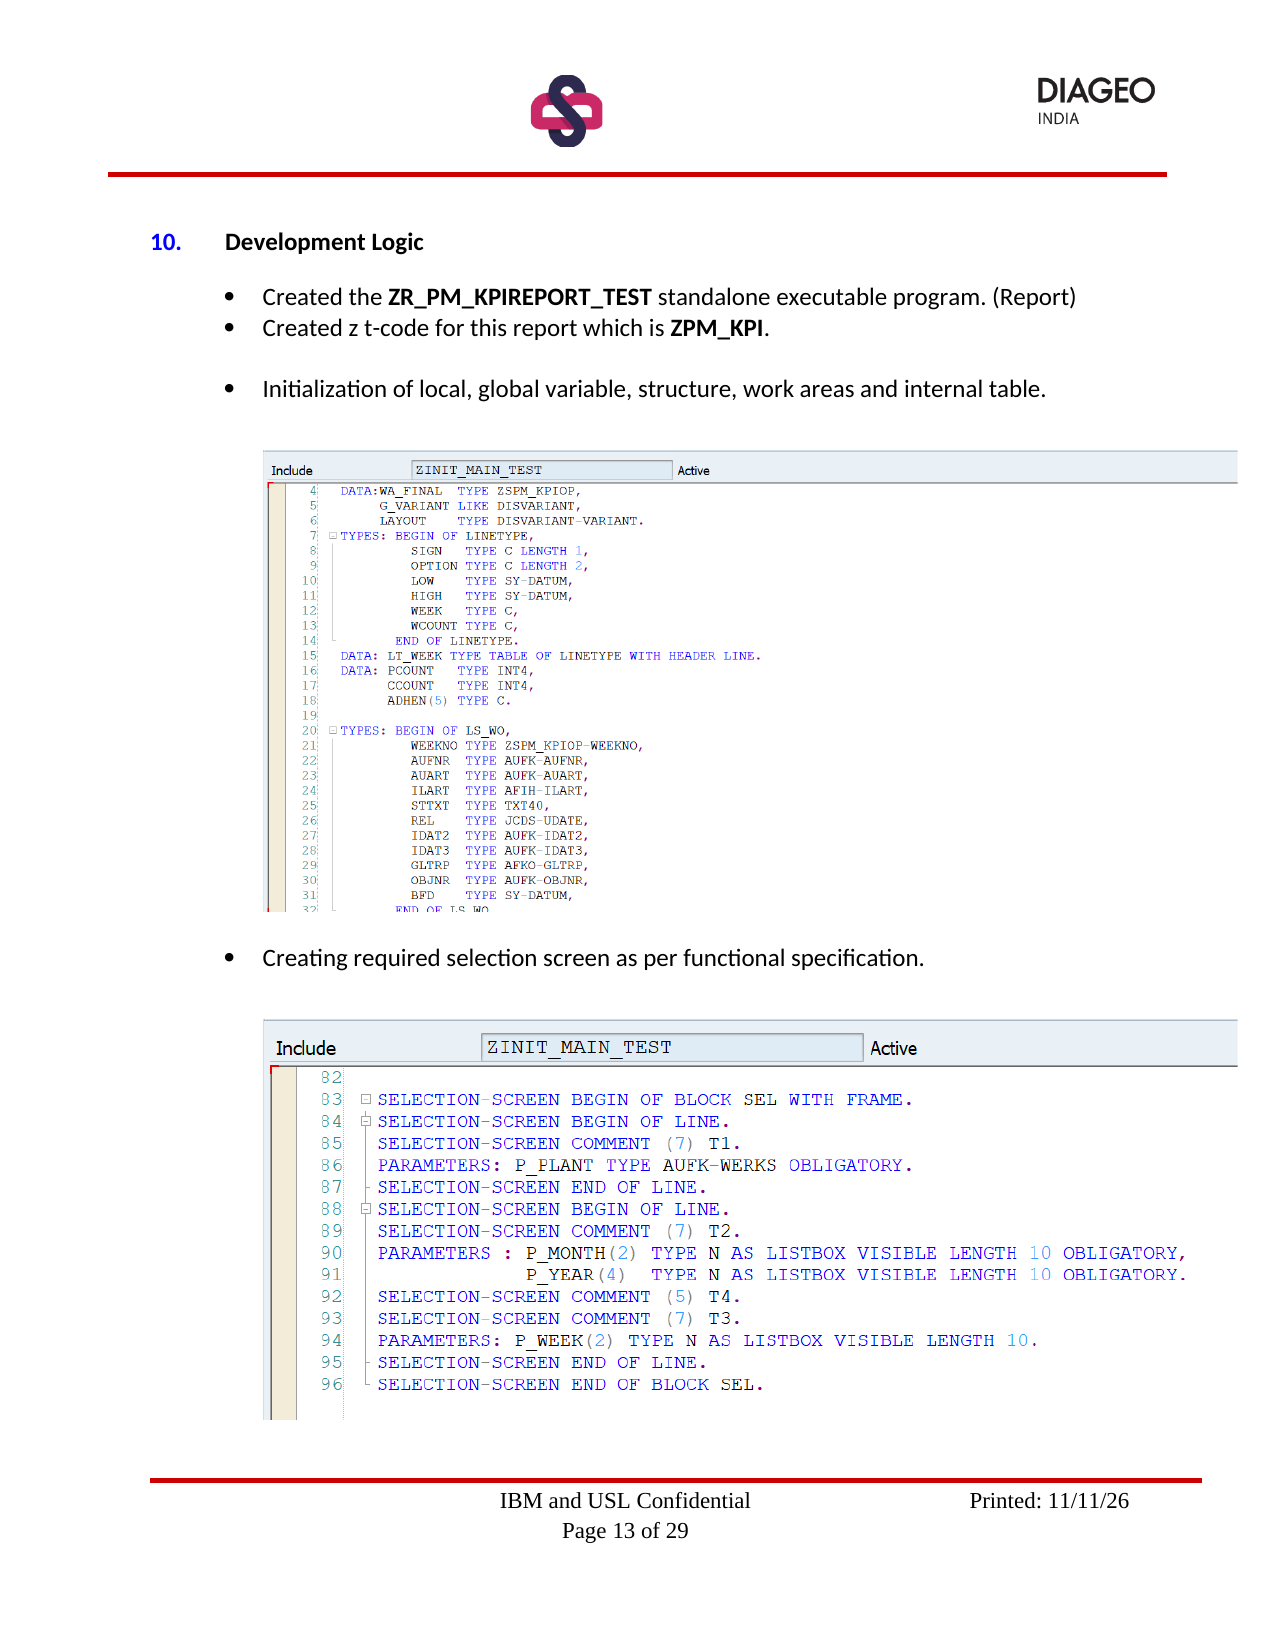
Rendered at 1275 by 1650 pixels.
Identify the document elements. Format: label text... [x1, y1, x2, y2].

list Created z t-code for this report which is ZPM_KPI. [225, 312, 1125, 342]
list Creating required selection screen as per functional specification. [225, 942, 1125, 972]
subtitle Development Logic [150, 226, 1125, 256]
list Created the ZR_PM_KPIREPORT_TEST standalone executable program. (Report) [225, 281, 1125, 312]
picture [262, 450, 1238, 912]
list Initialization of local, global variable, structure, work areas and internal table. [225, 373, 1125, 403]
picture [262, 1019, 1238, 1420]
picture [1035, 75, 1156, 127]
